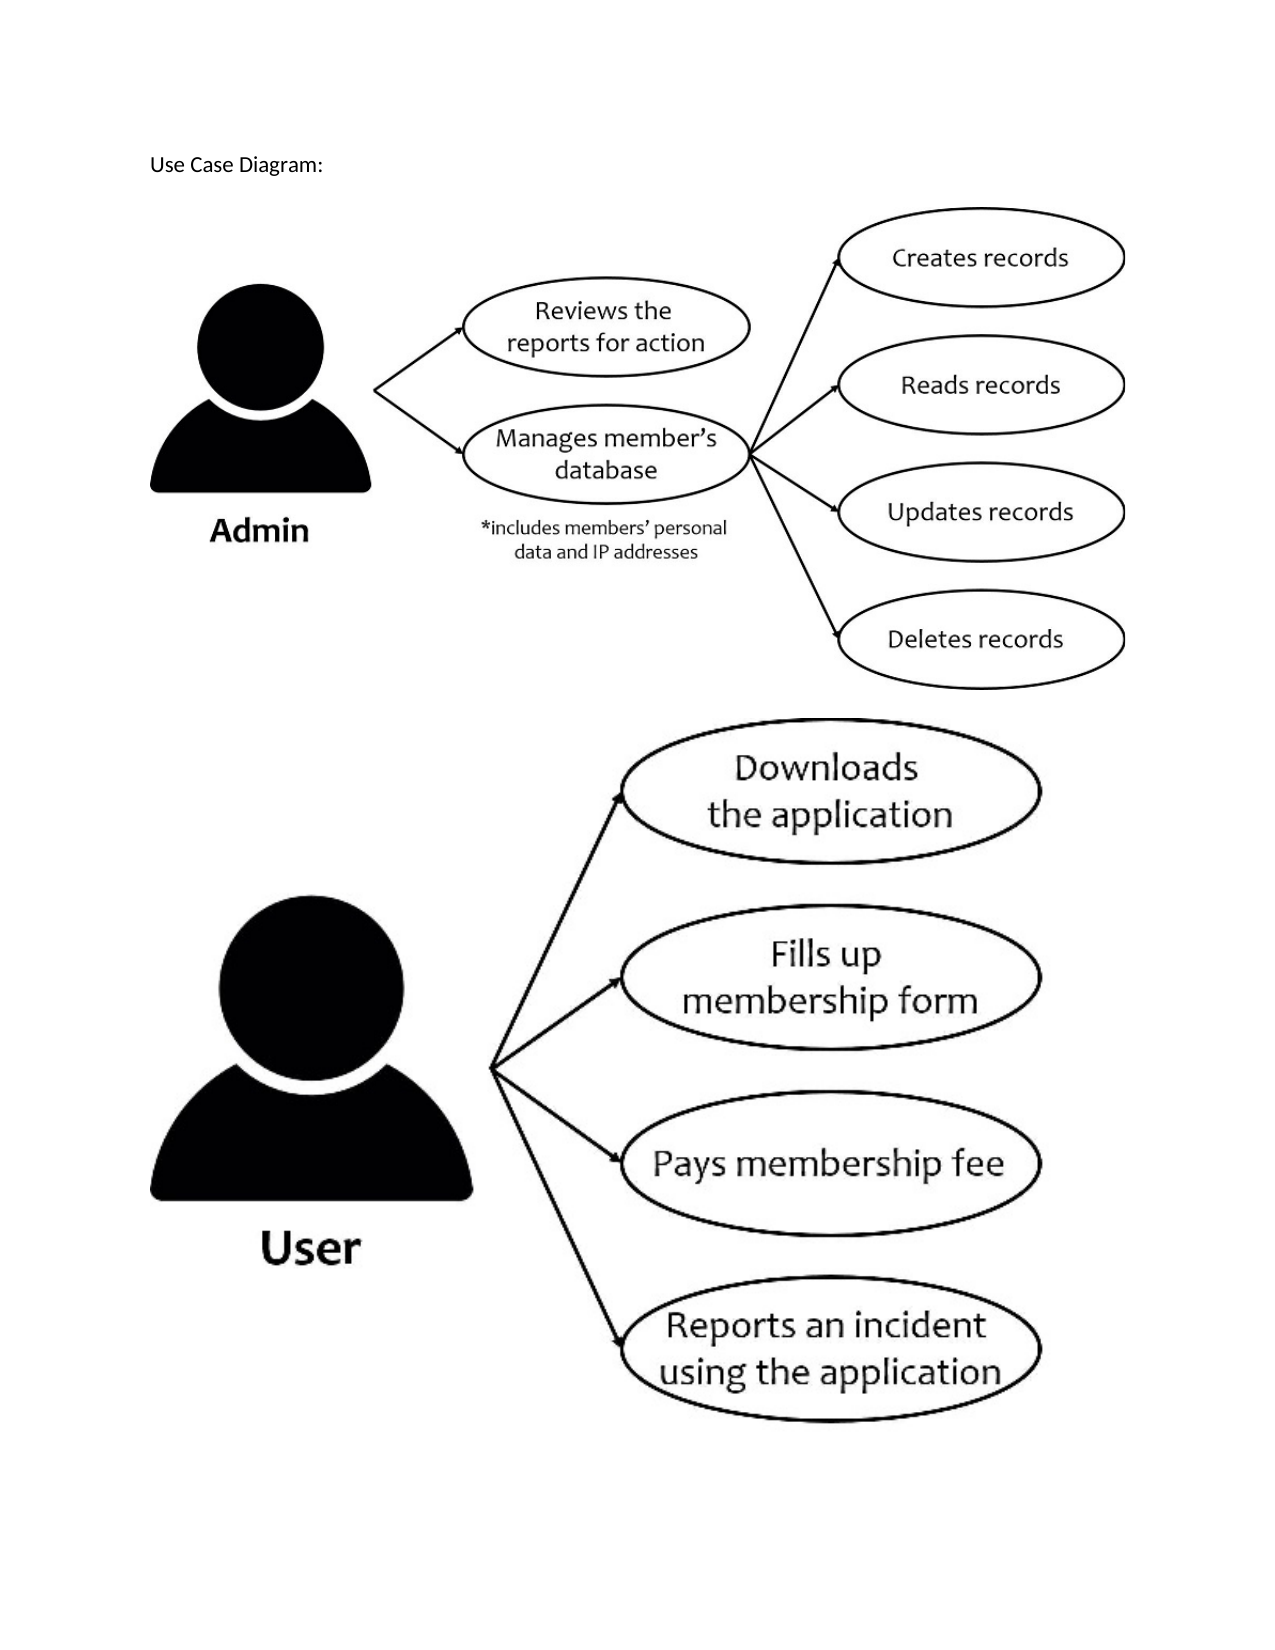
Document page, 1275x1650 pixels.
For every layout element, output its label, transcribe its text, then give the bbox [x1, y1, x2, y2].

text Use Case Diagram: [150, 150, 1125, 178]
picture [150, 718, 1066, 1447]
picture [150, 207, 1125, 690]
